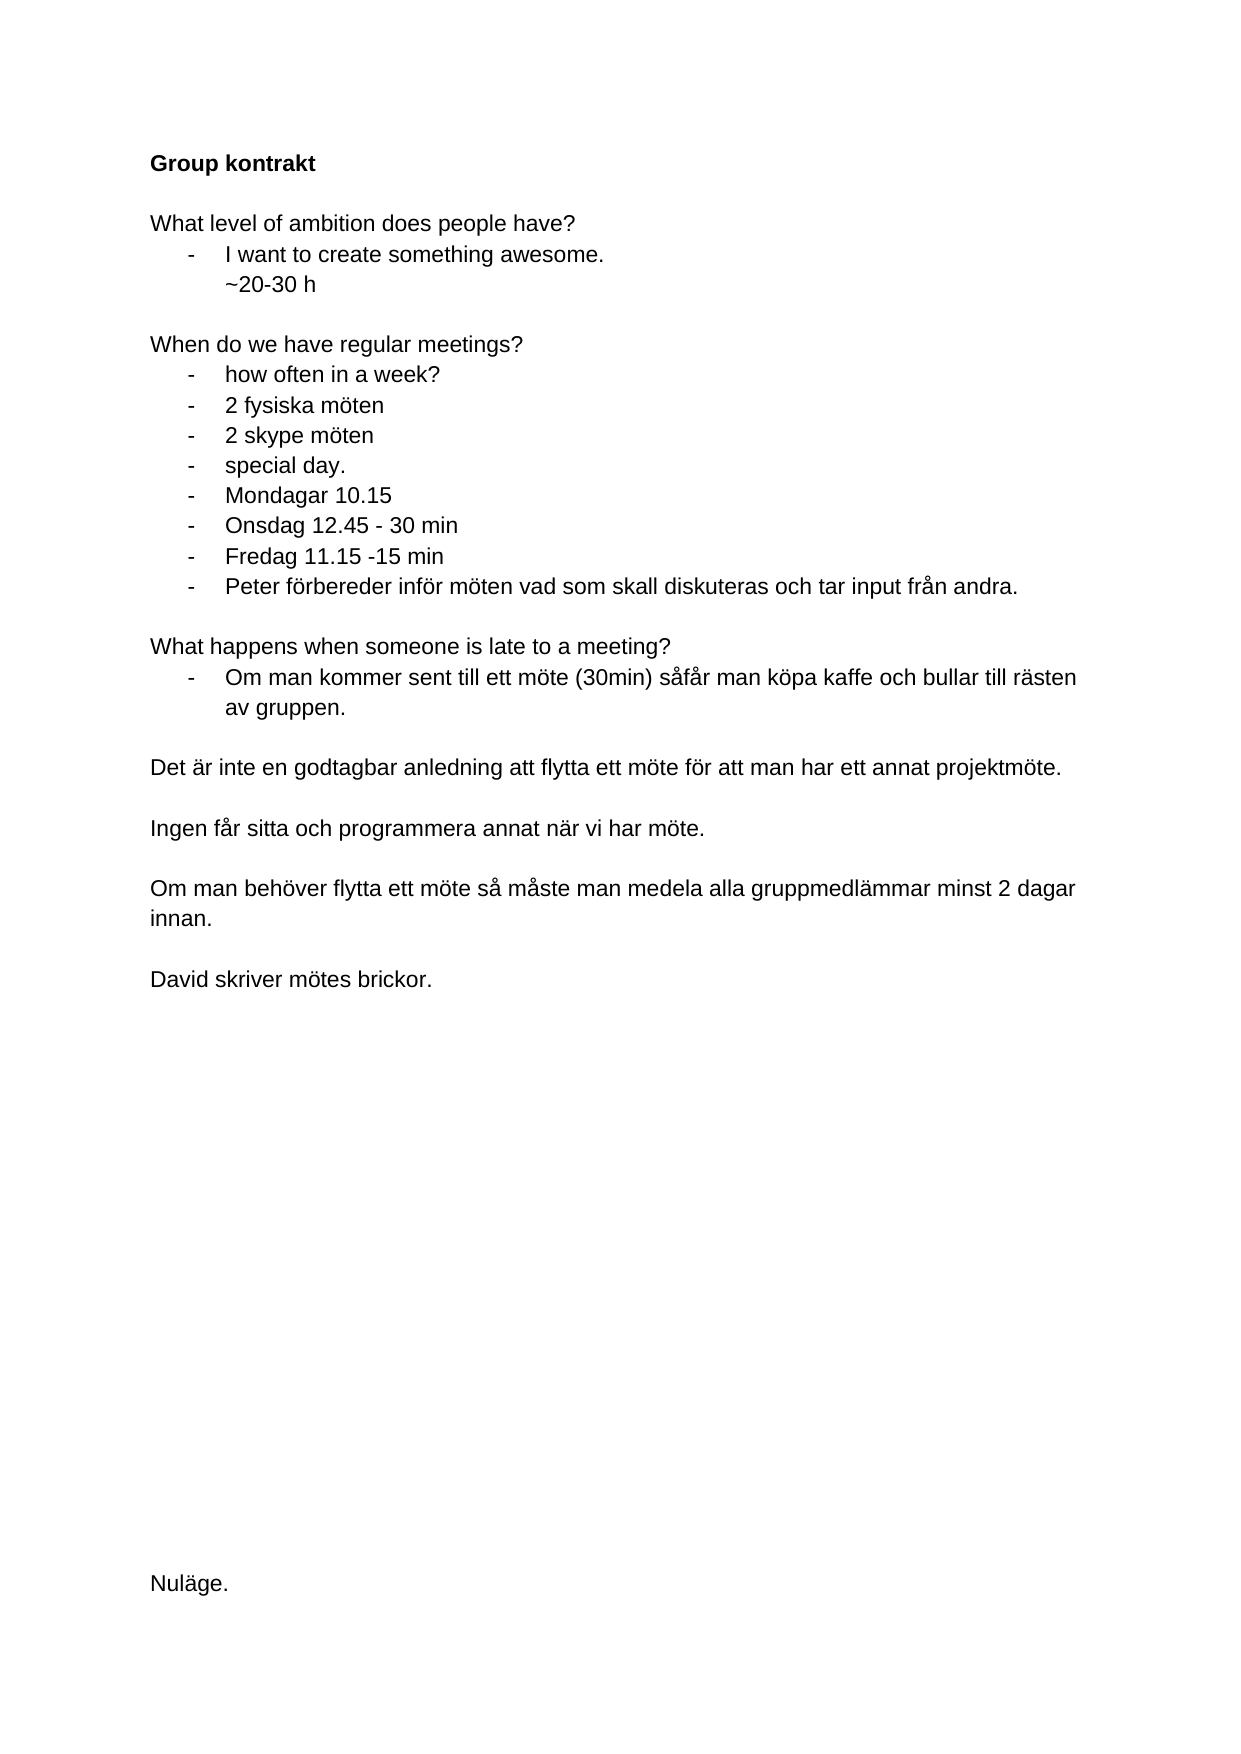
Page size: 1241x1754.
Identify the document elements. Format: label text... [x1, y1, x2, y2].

list Mondagar 10.15 [187, 482, 1090, 509]
text Group kontrakt [150, 150, 1090, 176]
list Fredag 11.15 -15 min [187, 543, 1090, 569]
list how often in a week? [187, 361, 1090, 388]
list Peter förbereder inför möten vad som skall diskuteras och tar input från andra. [187, 573, 1090, 599]
list 2 fysiska möten [187, 392, 1090, 418]
text What happens when someone is late to a meeting? [150, 633, 1090, 660]
text Nuläge. [150, 1570, 1090, 1596]
list Onsdag 12.45 - 30 min [187, 512, 1090, 539]
text What level of ambition does people have? [150, 210, 1090, 237]
text When do we have regular meetings? [150, 331, 1090, 358]
list 2 skype möten [187, 422, 1090, 448]
list special day. [187, 452, 1090, 478]
list Om man kommer sent till ett möte (30min) såfår man köpa kaffe och bullar till rästen av gruppen. [187, 663, 1090, 720]
text ~20-30 h [150, 271, 1090, 297]
list I want to create something awesome. [187, 241, 1090, 267]
text Det är inte en godtagbar anledning att flytta ett möte för att man har ett annat projektmöte. [150, 754, 1090, 781]
text David skriver mötes brickor. [150, 966, 1090, 992]
text Om man behöver flytta ett möte så måste man medela alla gruppmedlämmar minst 2 dagar innan. [150, 875, 1090, 932]
text Ingen får sitta och programmera annat när vi har möte. [150, 814, 1090, 841]
